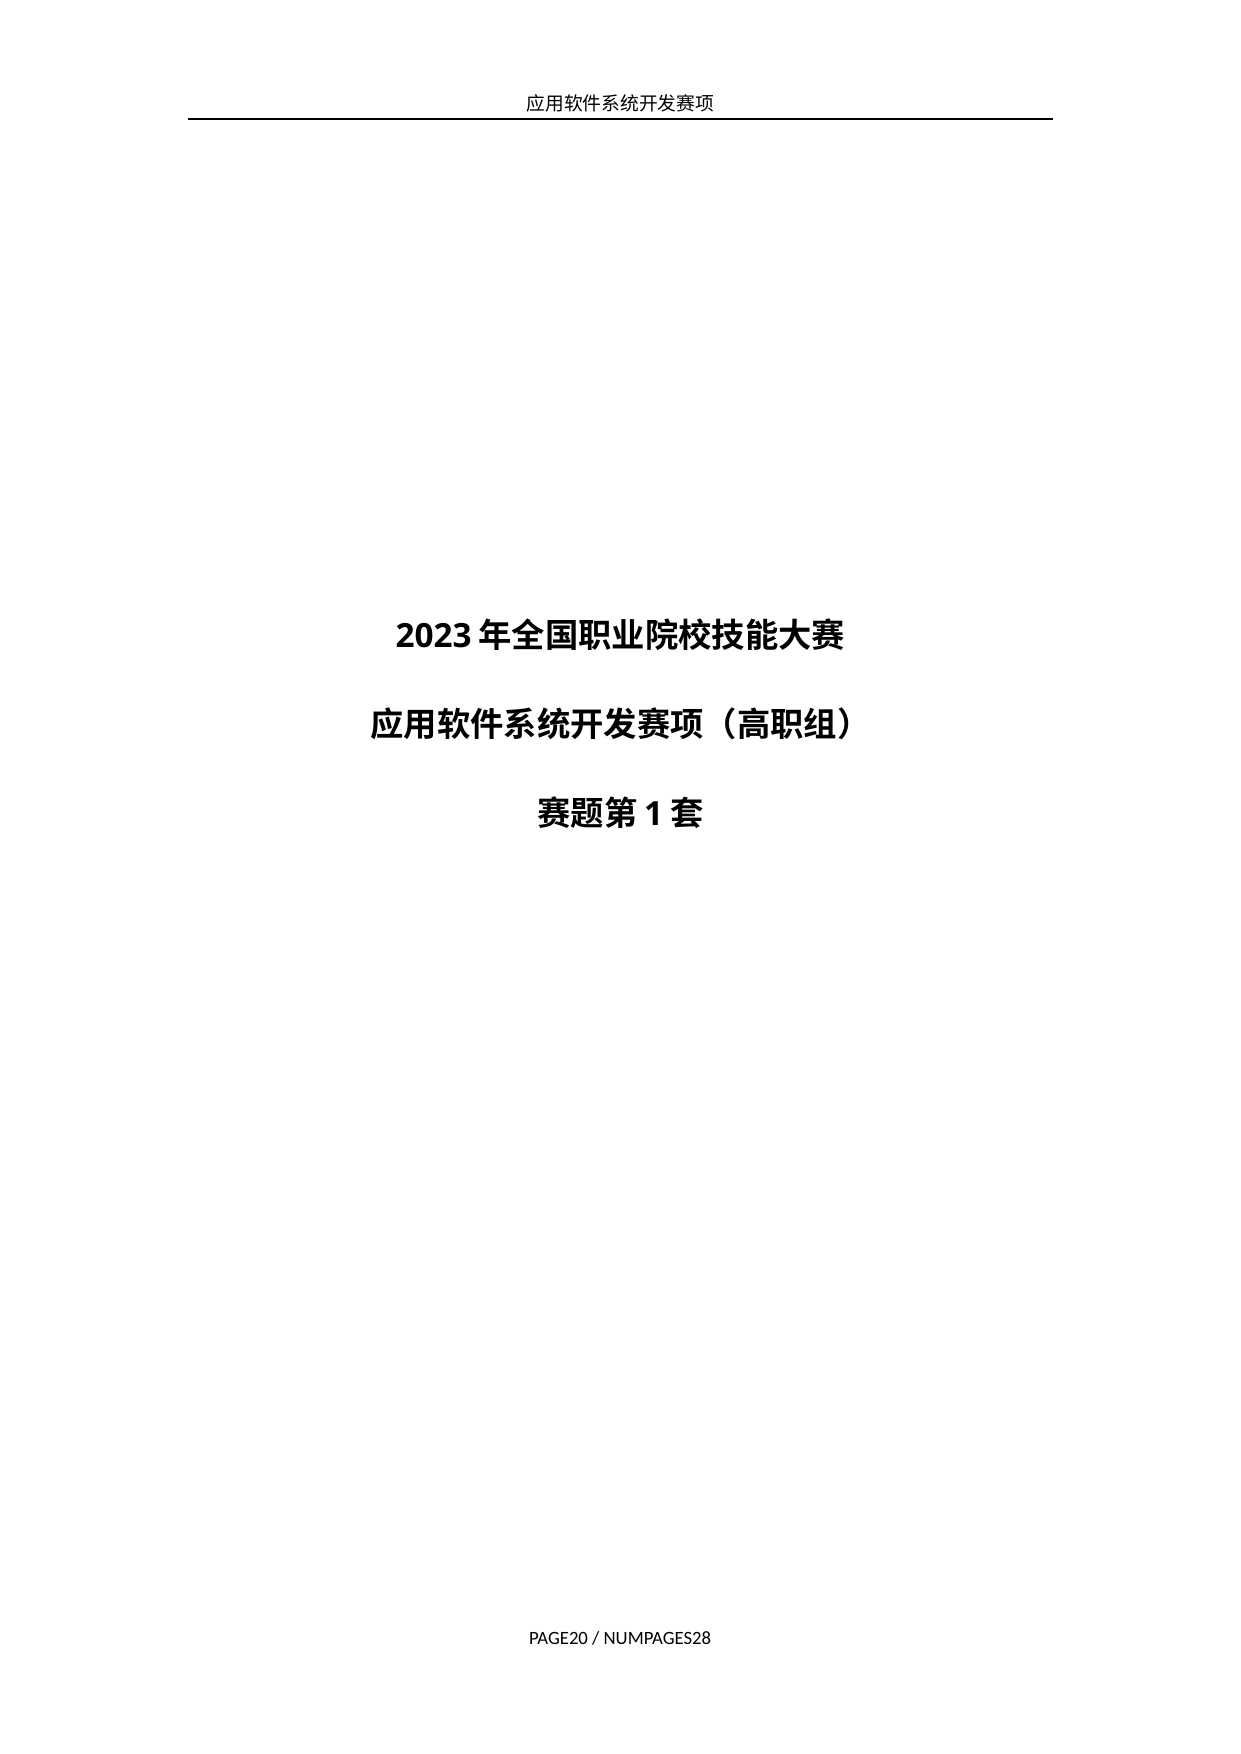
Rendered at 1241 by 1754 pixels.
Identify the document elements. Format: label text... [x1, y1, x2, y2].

text 赛题第1套 [187, 779, 1053, 844]
text 应用软件系统开发赛项（高职组） [187, 690, 1053, 755]
text 2023年全国职业院校技能大赛 [187, 601, 1053, 666]
